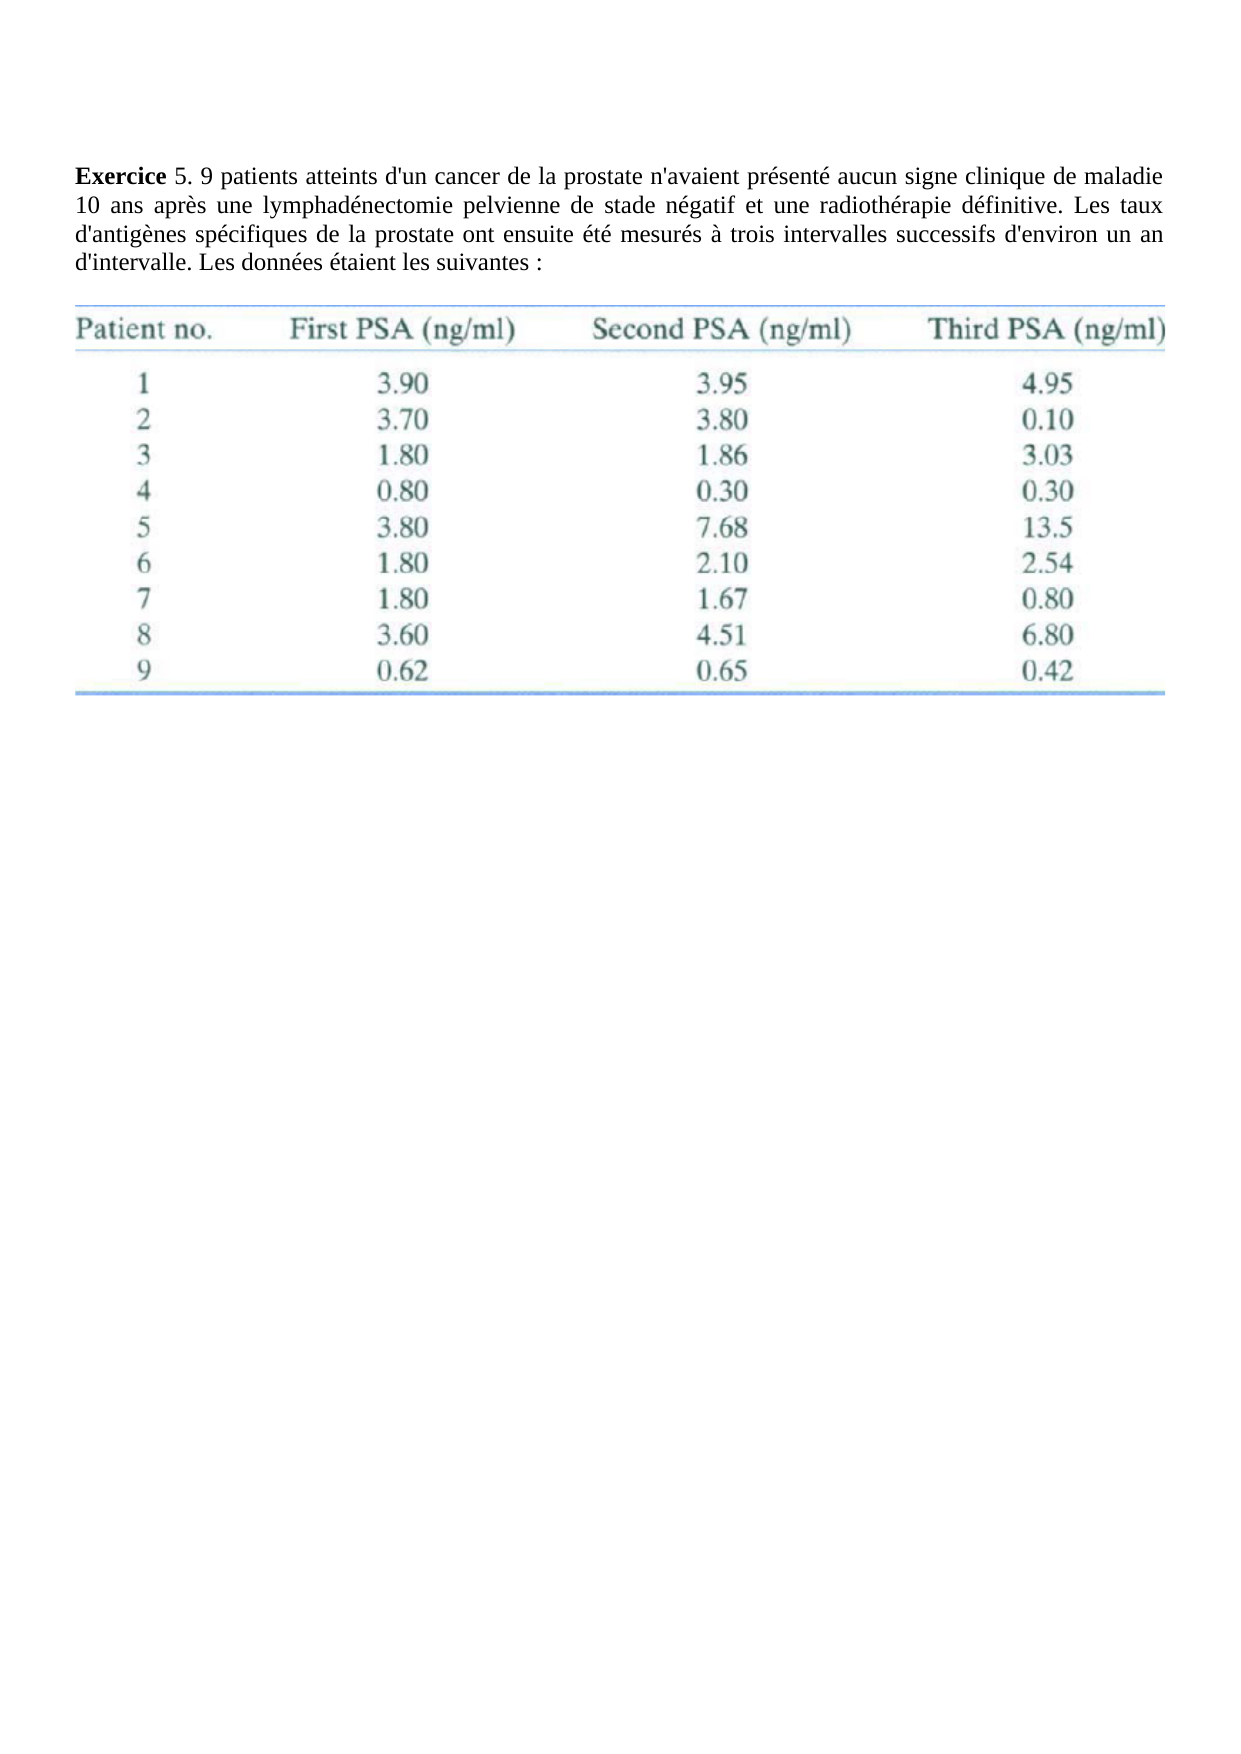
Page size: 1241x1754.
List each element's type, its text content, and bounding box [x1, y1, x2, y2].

text Exercice 5. 9 patients atteints d'un cancer de la prostate n'avaient présenté aucun signe clinique de maladie 10 ans après une lymphadénectomie pelvienne de stade négatif et une radiothérapie définitive. Les taux d'antigènes spécifiques de la prostate ont ensuite été mesurés à trois intervalles successifs d'environ un an d'intervalle. Les données étaient les suivantes : [75, 161, 1165, 276]
